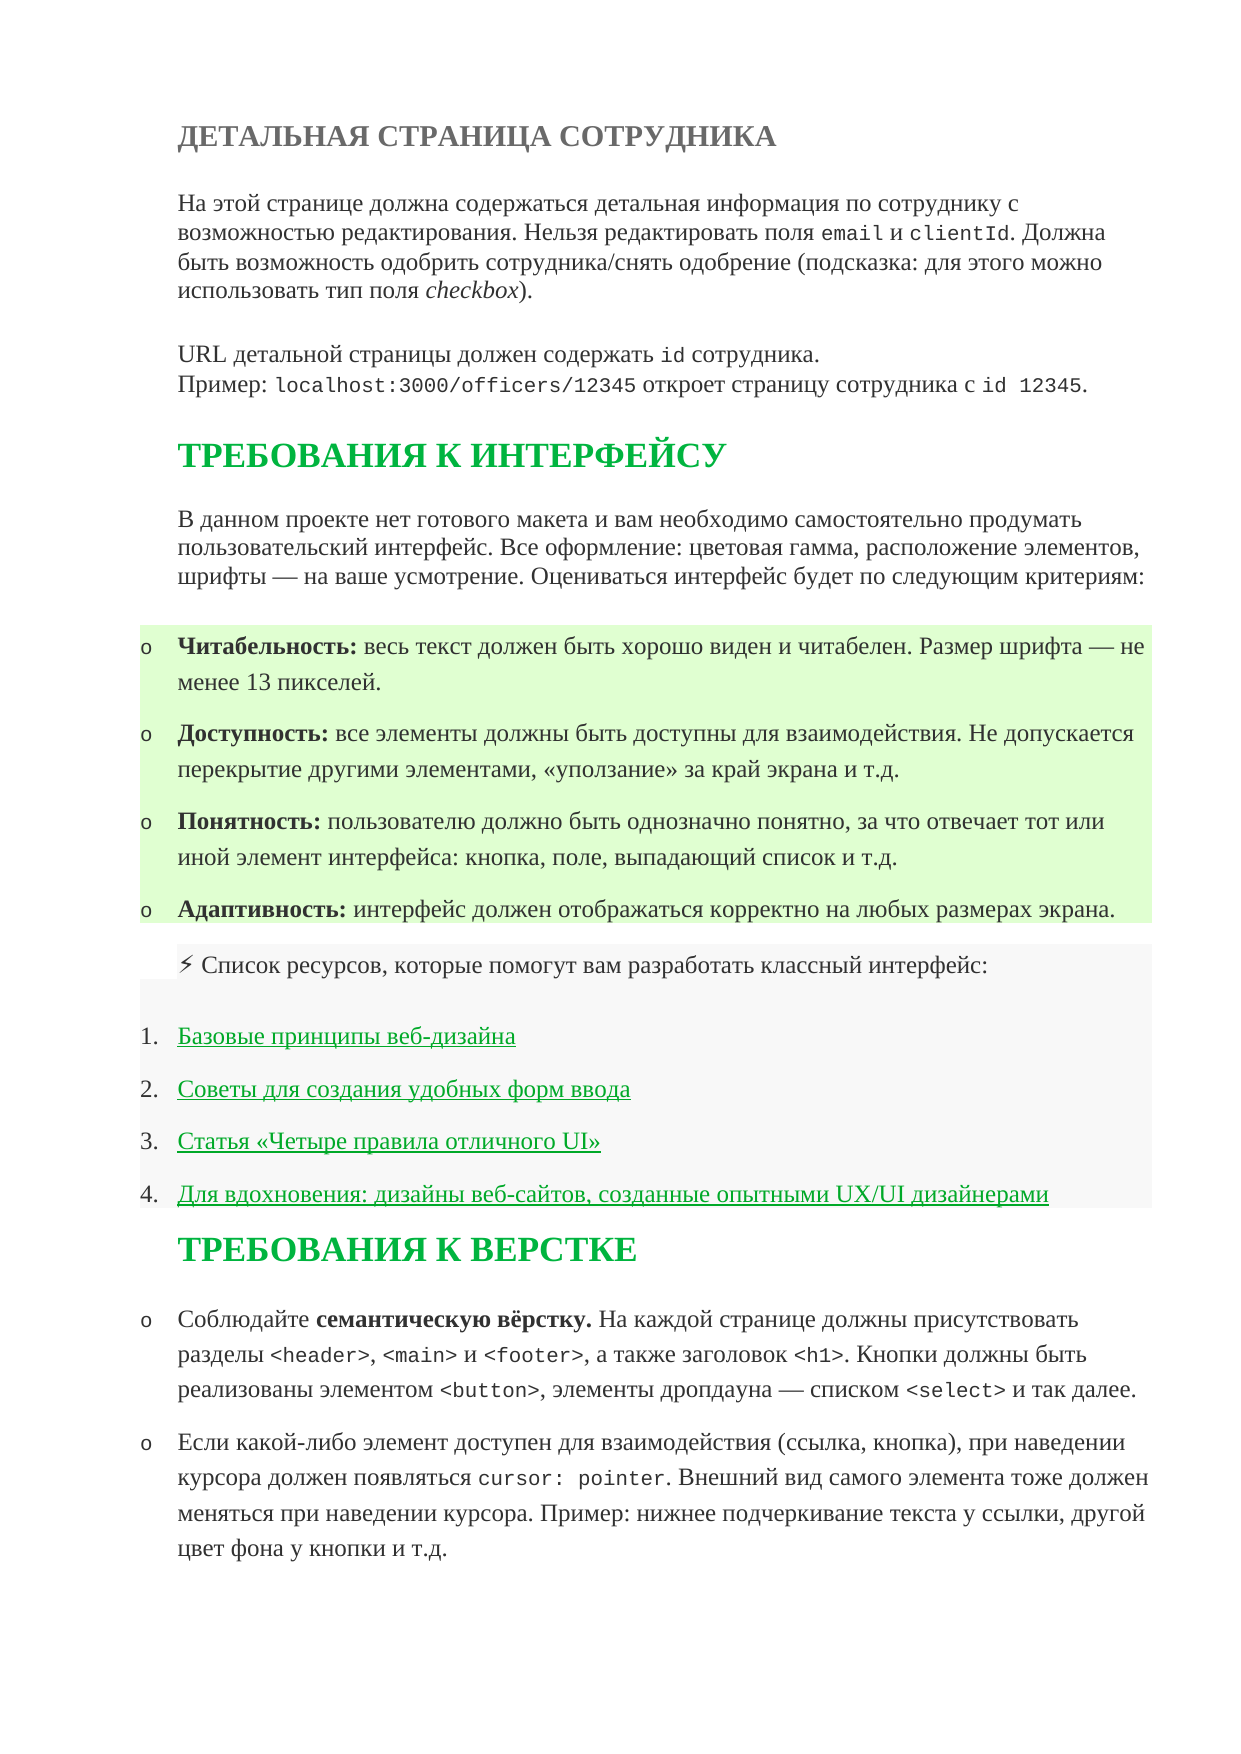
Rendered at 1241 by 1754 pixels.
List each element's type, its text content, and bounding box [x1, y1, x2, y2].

text ТРЕБОВАНИЯ К ВЕРСТКЕ [177, 1229, 1152, 1269]
text URL детальной страницы должен содержать id сотрудника. Пример: localhost:3000/officers/12345 откроет страницу сотрудника с id 12345. [177, 339, 1152, 399]
list Для вдохновения: дизайны веб-сайтов, созданные опытными UX/UI дизайнерами [140, 1173, 1152, 1208]
list Понятность: пользователю должно быть однозначно понятно, за что отвечает тот или иной элемент интерфейса: кнопка, поле, выпадающий список и т.д. [140, 801, 1152, 871]
list Читабельность: весь текст должен быть хорошо виден и читабелен. Размер шрифта — не менее 13 пикселей. [140, 625, 1152, 695]
text ТРЕБОВАНИЯ К ИНТЕРФЕЙСУ [177, 434, 1152, 475]
list Адаптивность: интерфейс должен отображаться корректно на любых размерах экрана. [140, 888, 1152, 923]
text На этой странице должна содержаться детальная информация по сотруднику с возможностью редактирования. Нельзя редактировать поля email и clientId. Должна быть возможность одобрить сотрудника/снять одобрение (подсказка: для этого можно использовать тип поля checkbox). [177, 188, 1152, 304]
text В данном проекте нет готового макета и вам необходимо самостоятельно продумать пользовательский интерфейс. Все оформление: цветовая гамма, расположение элементов, шрифты — на ваше усмотрение. Оцениваться интерфейс будет по следующим критериям: [177, 504, 1152, 590]
list Соблюдайте семантическую вёрстку. На каждой странице должны присутствовать разделы <header>, <main> и <footer>, а также заголовок <h1>. Кнопки должны быть реализованы элементом <button>, элементы дропдауна — списком <select> и так далее. [140, 1299, 1152, 1404]
text ДЕТАЛЬНАЯ СТРАНИЦА СОТРУДНИКА [177, 118, 1152, 153]
list Советы для создания удобных форм ввода [140, 1067, 1152, 1102]
list Если какой-либо элемент доступен для взаимодействия (ссылка, кнопка), при наведении курсора должен появляться cursor: pointer. Внешний вид самого элемента тоже должен меняться при наведении курсора. Пример: нижнее подчеркивание текста у ссылки, другой цвет фона у кнопки и т.д. [140, 1421, 1152, 1561]
list Базовые принципы веб-дизайна [140, 1015, 1152, 1050]
list Доступность: все элементы должны быть доступны для взаимодействия. Не допускается перекрытие другими элементами, «уползание» за край экрана и т.д. [140, 713, 1152, 783]
list Статья «Четыре правила отличного UI» [140, 1120, 1152, 1155]
text ⚡ Список ресурсов, которые помогут вам разработать классный интерфейс: [177, 944, 1152, 979]
